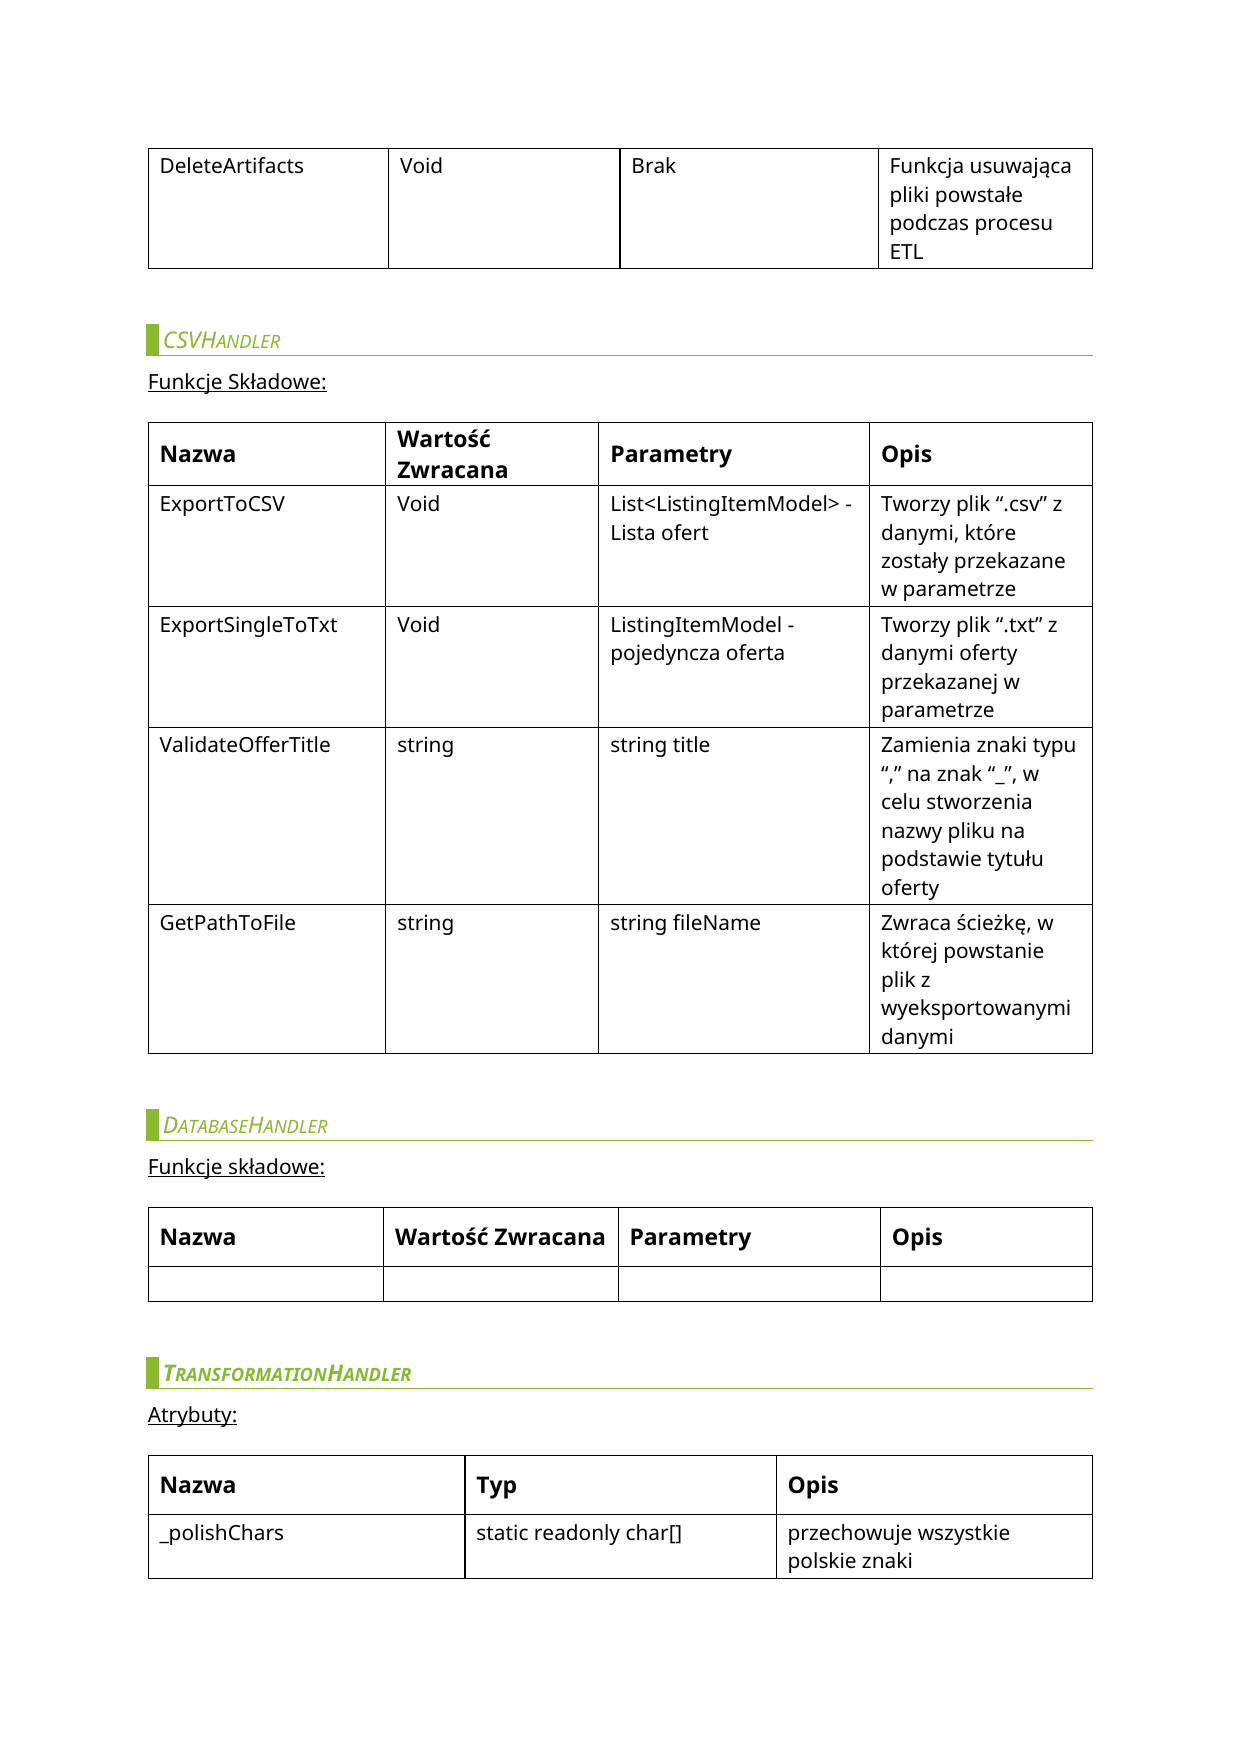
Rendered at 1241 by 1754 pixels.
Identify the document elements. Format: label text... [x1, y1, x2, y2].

table_header Nazwa [149, 1456, 464, 1514]
table_cell Void [389, 149, 619, 268]
table_cell Tworzy plik “.csv” z danymi, które zostały przekazane w parametrze [870, 486, 1092, 606]
table_cell [384, 1267, 618, 1301]
table_cell Zamienia znaki typu “,” na znak “_”, w celu stworzenia nazwy pliku na podstawie tytułu oferty [870, 728, 1092, 904]
table_header Typ [466, 1456, 776, 1514]
table_cell [881, 1267, 1092, 1301]
table_cell Void [386, 607, 598, 727]
table_header Parametry [599, 423, 869, 485]
text Atrybuty: [148, 1400, 1093, 1428]
table_cell string [386, 905, 598, 1053]
table_header Opis [881, 1208, 1092, 1266]
table_cell DeleteArtifacts [149, 149, 388, 268]
table_cell ValidateOfferTitle [149, 728, 385, 904]
table_cell ExportSingleToTxt [149, 607, 385, 727]
table_cell [149, 1267, 383, 1301]
table_header Wartość Zwracana [384, 1208, 618, 1266]
table_cell przechowuje wszystkie polskie znaki [777, 1515, 1092, 1577]
table_header Wartość Zwracana [386, 423, 598, 485]
table_cell static readonly char[] [466, 1515, 776, 1577]
table_cell string title [599, 728, 869, 904]
table_cell _polishChars [149, 1515, 464, 1577]
table_cell Funkcja usuwająca pliki powstałe podczas procesu ETL [879, 149, 1092, 268]
table_cell [619, 1267, 880, 1301]
table_cell Tworzy plik “.txt” z danymi oferty przekazanej w parametrze [870, 607, 1092, 727]
table_header Opis [777, 1456, 1092, 1514]
table_cell Zwraca ścieżkę, w której powstanie plik z wyeksportowanymi danymi [870, 905, 1092, 1053]
table_header Nazwa [149, 1208, 383, 1266]
subtitle DatabaseHandler [159, 1109, 1093, 1140]
table_cell string [386, 728, 598, 904]
subtitle TransformationHandler [159, 1357, 1093, 1388]
table_cell List<ListingItemModel> - Lista ofert [599, 486, 869, 606]
table_header Parametry [619, 1208, 880, 1266]
text Funkcje składowe: [148, 1152, 1093, 1180]
subtitle CSVHandler [159, 324, 1093, 355]
table_cell Brak [621, 149, 878, 268]
table_cell Void [386, 486, 598, 606]
text Funkcje Składowe: [148, 367, 1093, 395]
table_cell string fileName [599, 905, 869, 1053]
table_header Opis [870, 423, 1092, 485]
table_cell ExportToCSV [149, 486, 385, 606]
table_cell ListingItemModel - pojedyncza oferta [599, 607, 869, 727]
table_cell GetPathToFile [149, 905, 385, 1053]
table_header Nazwa [149, 423, 385, 485]
